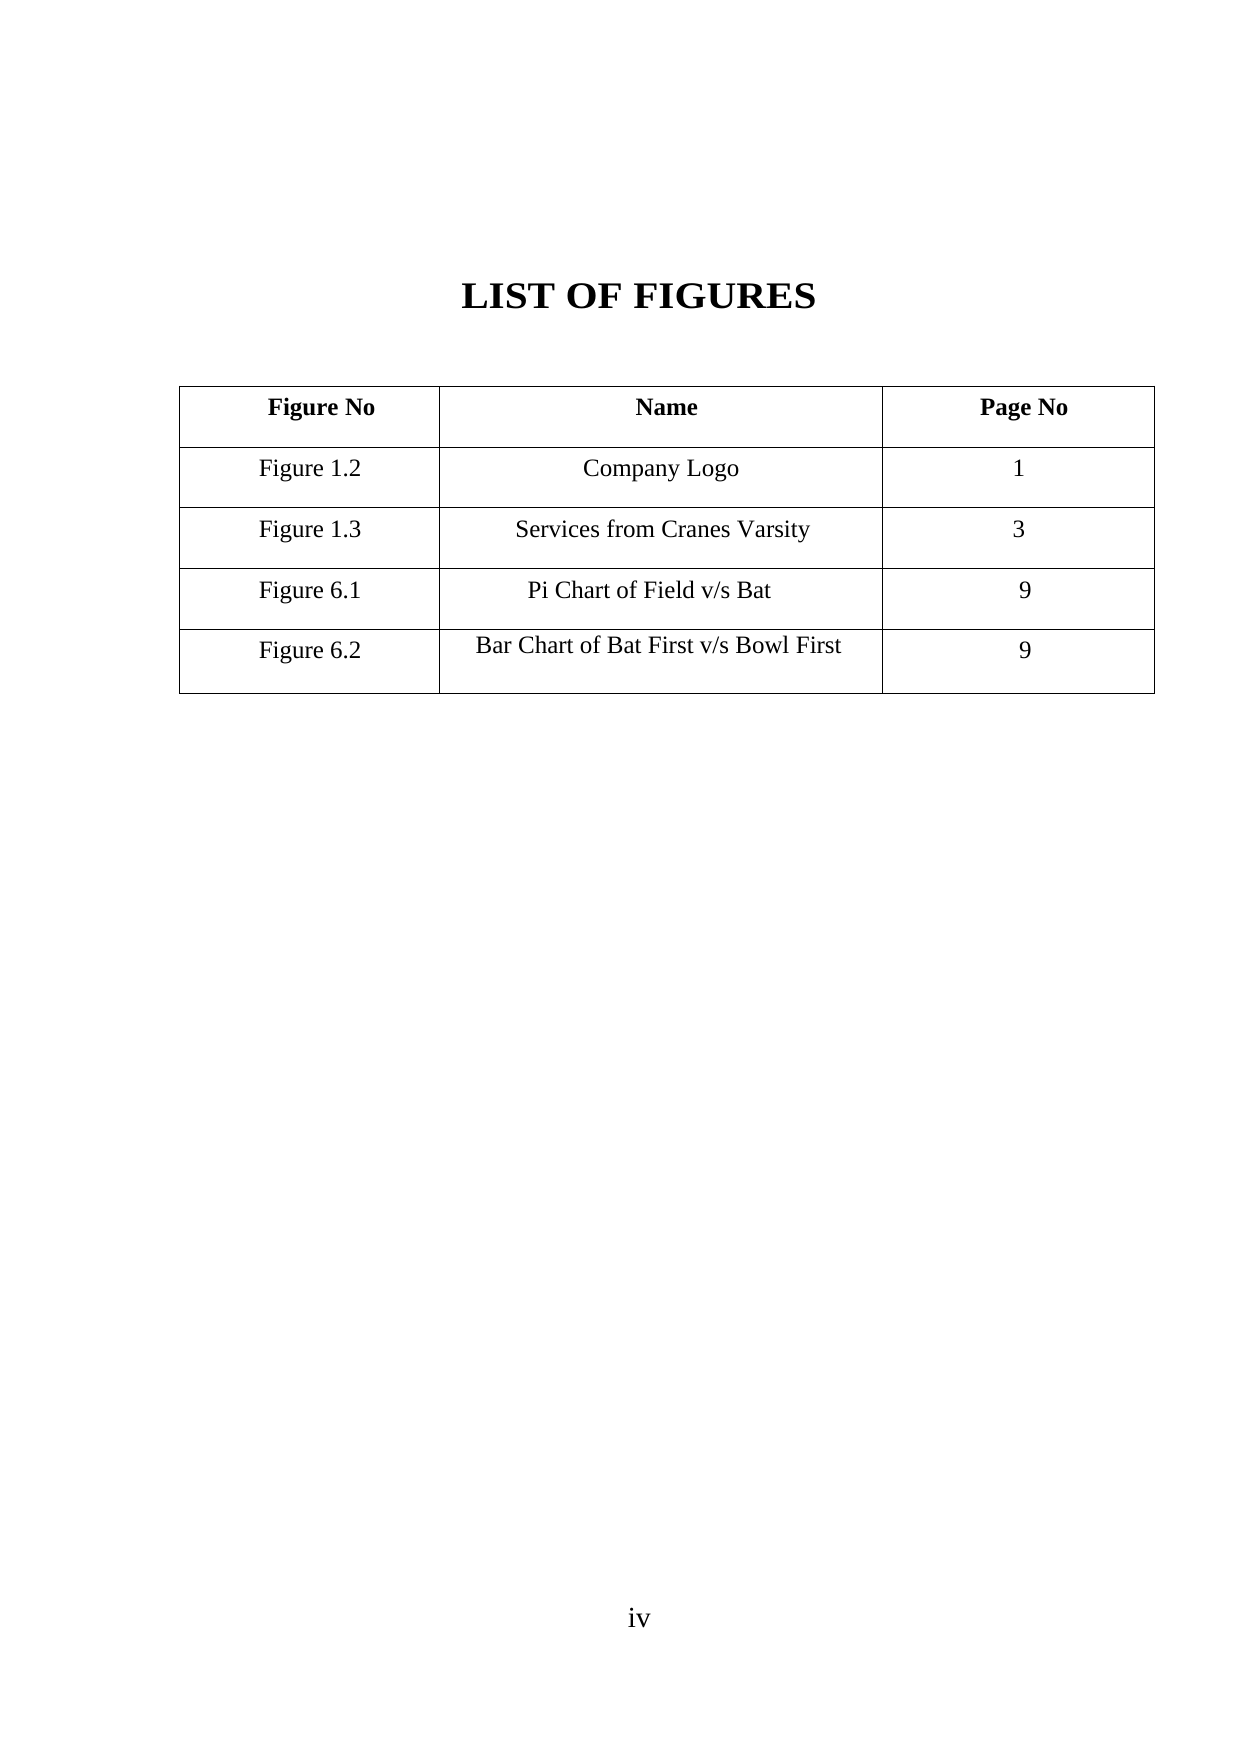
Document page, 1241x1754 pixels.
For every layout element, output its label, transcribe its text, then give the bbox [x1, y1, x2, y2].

table_cell Figure 6.2 [180, 630, 439, 693]
table_cell 3 [883, 508, 1154, 568]
text LIST OF FIGURES [461, 273, 817, 317]
table_cell 1 [883, 448, 1154, 507]
table_cell Services from Cranes Varsity [440, 508, 882, 568]
table_cell Figure 1.3 [180, 508, 439, 568]
table_header Figure No [180, 387, 439, 447]
table_cell Figure 6.1 [180, 569, 439, 629]
table_cell 9 [883, 630, 1154, 693]
table_cell 9 [883, 569, 1154, 629]
table_header Page No [883, 387, 1154, 447]
table_cell Bar Chart of Bat First v/s Bowl First [440, 630, 882, 693]
table_header Name [440, 387, 882, 447]
table_cell Company Logo [440, 448, 882, 507]
table_cell Figure 1.2 [180, 448, 439, 507]
table_cell Pi Chart of Field v/s Bat [440, 569, 882, 629]
